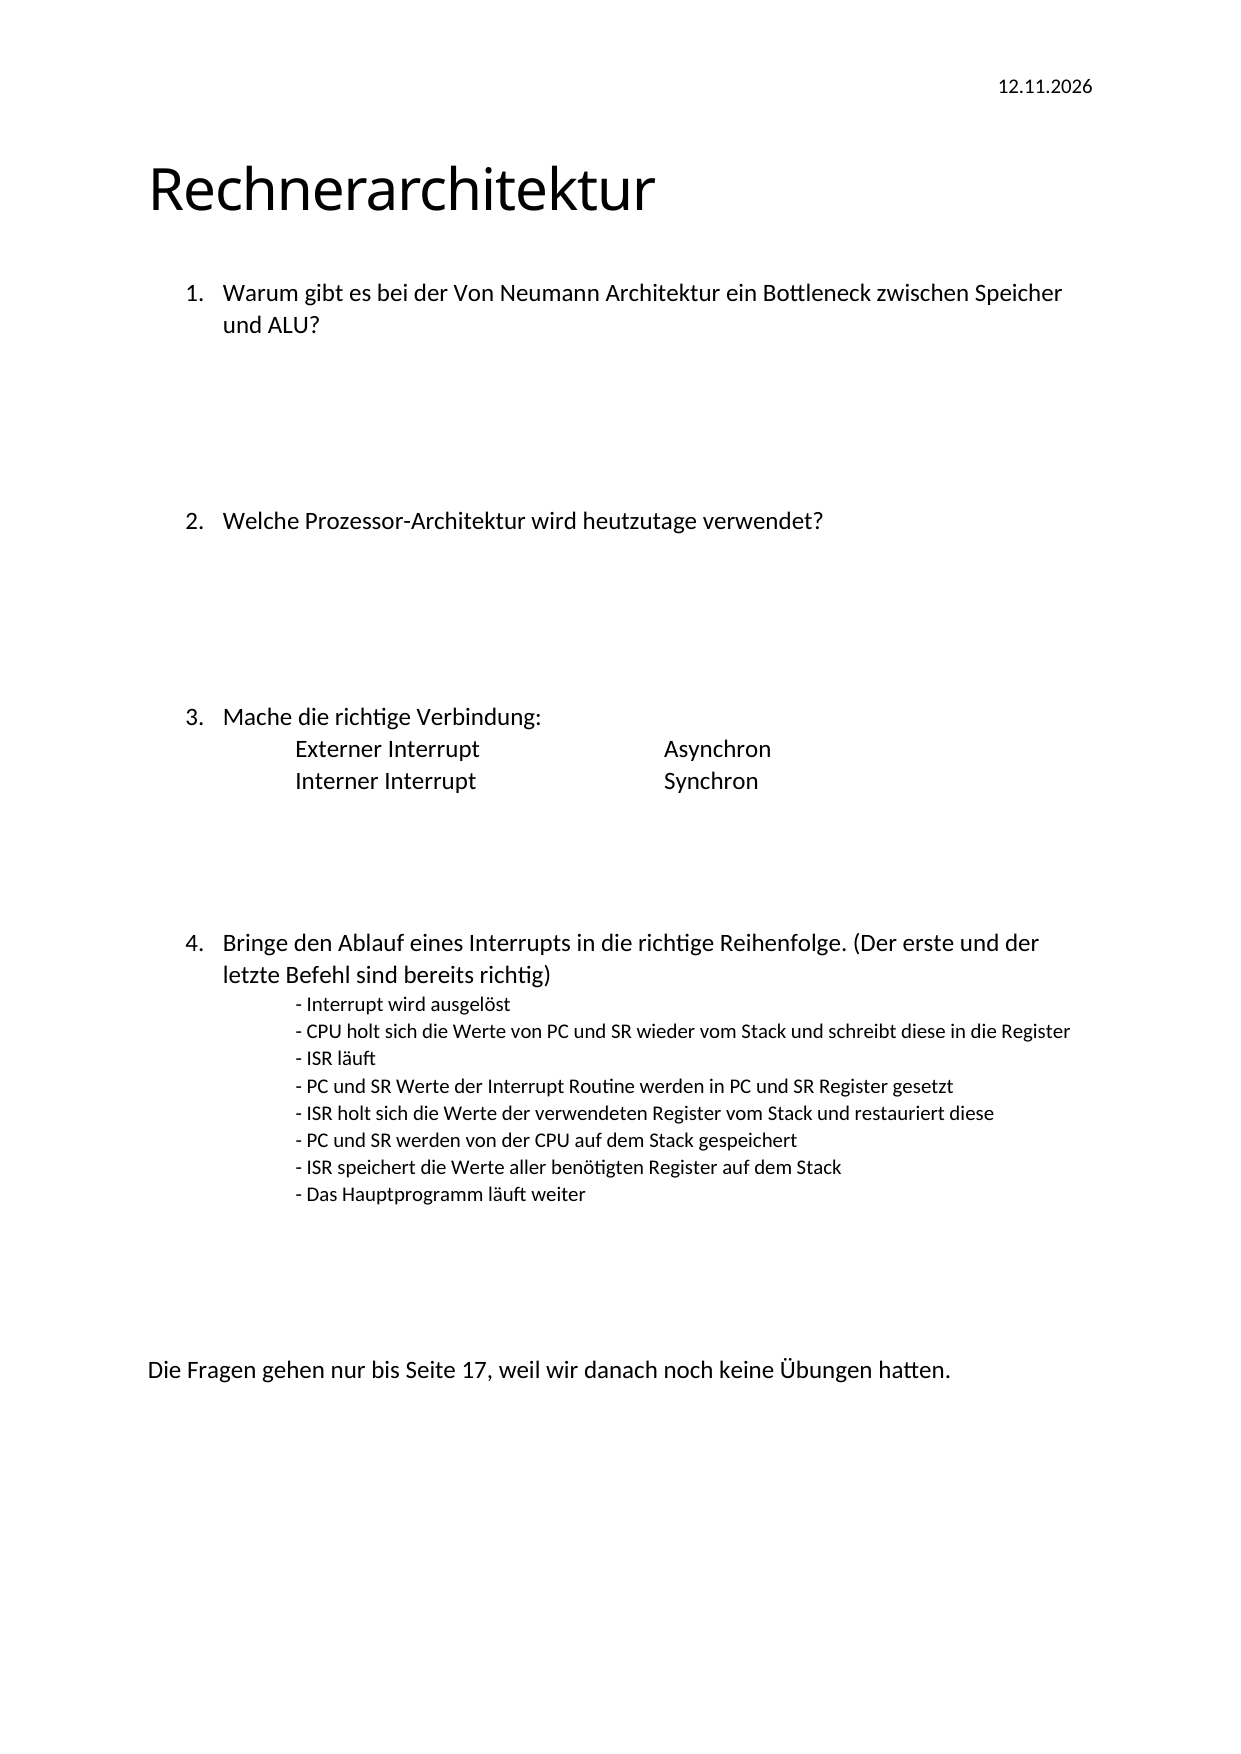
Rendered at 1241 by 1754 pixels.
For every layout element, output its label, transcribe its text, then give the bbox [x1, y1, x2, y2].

list Bringe den Ablauf eines Interrupts in die richtige Reihenfolge. (Der erste und der letzte Befehl sind bereits richtig) [185, 927, 1093, 989]
list - CPU holt sich die Werte von PC und SR wieder vom Stack und schreibt diese in die Register [295, 1018, 1093, 1044]
list Externer Interrupt Asynchron [223, 733, 1093, 763]
list - ISR holt sich die Werte der verwendeten Register vom Stack und restauriert diese [295, 1100, 1093, 1125]
list Mache die richtige Verbindung: [185, 701, 1093, 731]
list Warum gibt es bei der Von Neumann Architektur ein Bottleneck zwischen Speicher und ALU? [185, 277, 1093, 339]
list Interner Interrupt Synchron [223, 765, 1093, 796]
list - Interrupt wird ausgelöst [295, 991, 1093, 1017]
list - PC und SR Werte der Interrupt Routine werden in PC und SR Register gesetzt [295, 1073, 1093, 1098]
title Rechnerarchitektur [148, 148, 1093, 227]
list Welche Prozessor-Architektur wird heutzutage verwendet? [185, 505, 1093, 535]
text Die Fragen gehen nur bis Seite 17, weil wir danach noch keine Übungen hatten. [148, 1354, 1093, 1385]
list - Das Hauptprogramm läuft weiter [295, 1182, 1093, 1207]
list - ISR läuft [295, 1046, 1093, 1071]
list - ISR speichert die Werte aller benötigten Register auf dem Stack [295, 1154, 1093, 1180]
list - PC und SR werden von der CPU auf dem Stack gespeichert [295, 1127, 1093, 1153]
